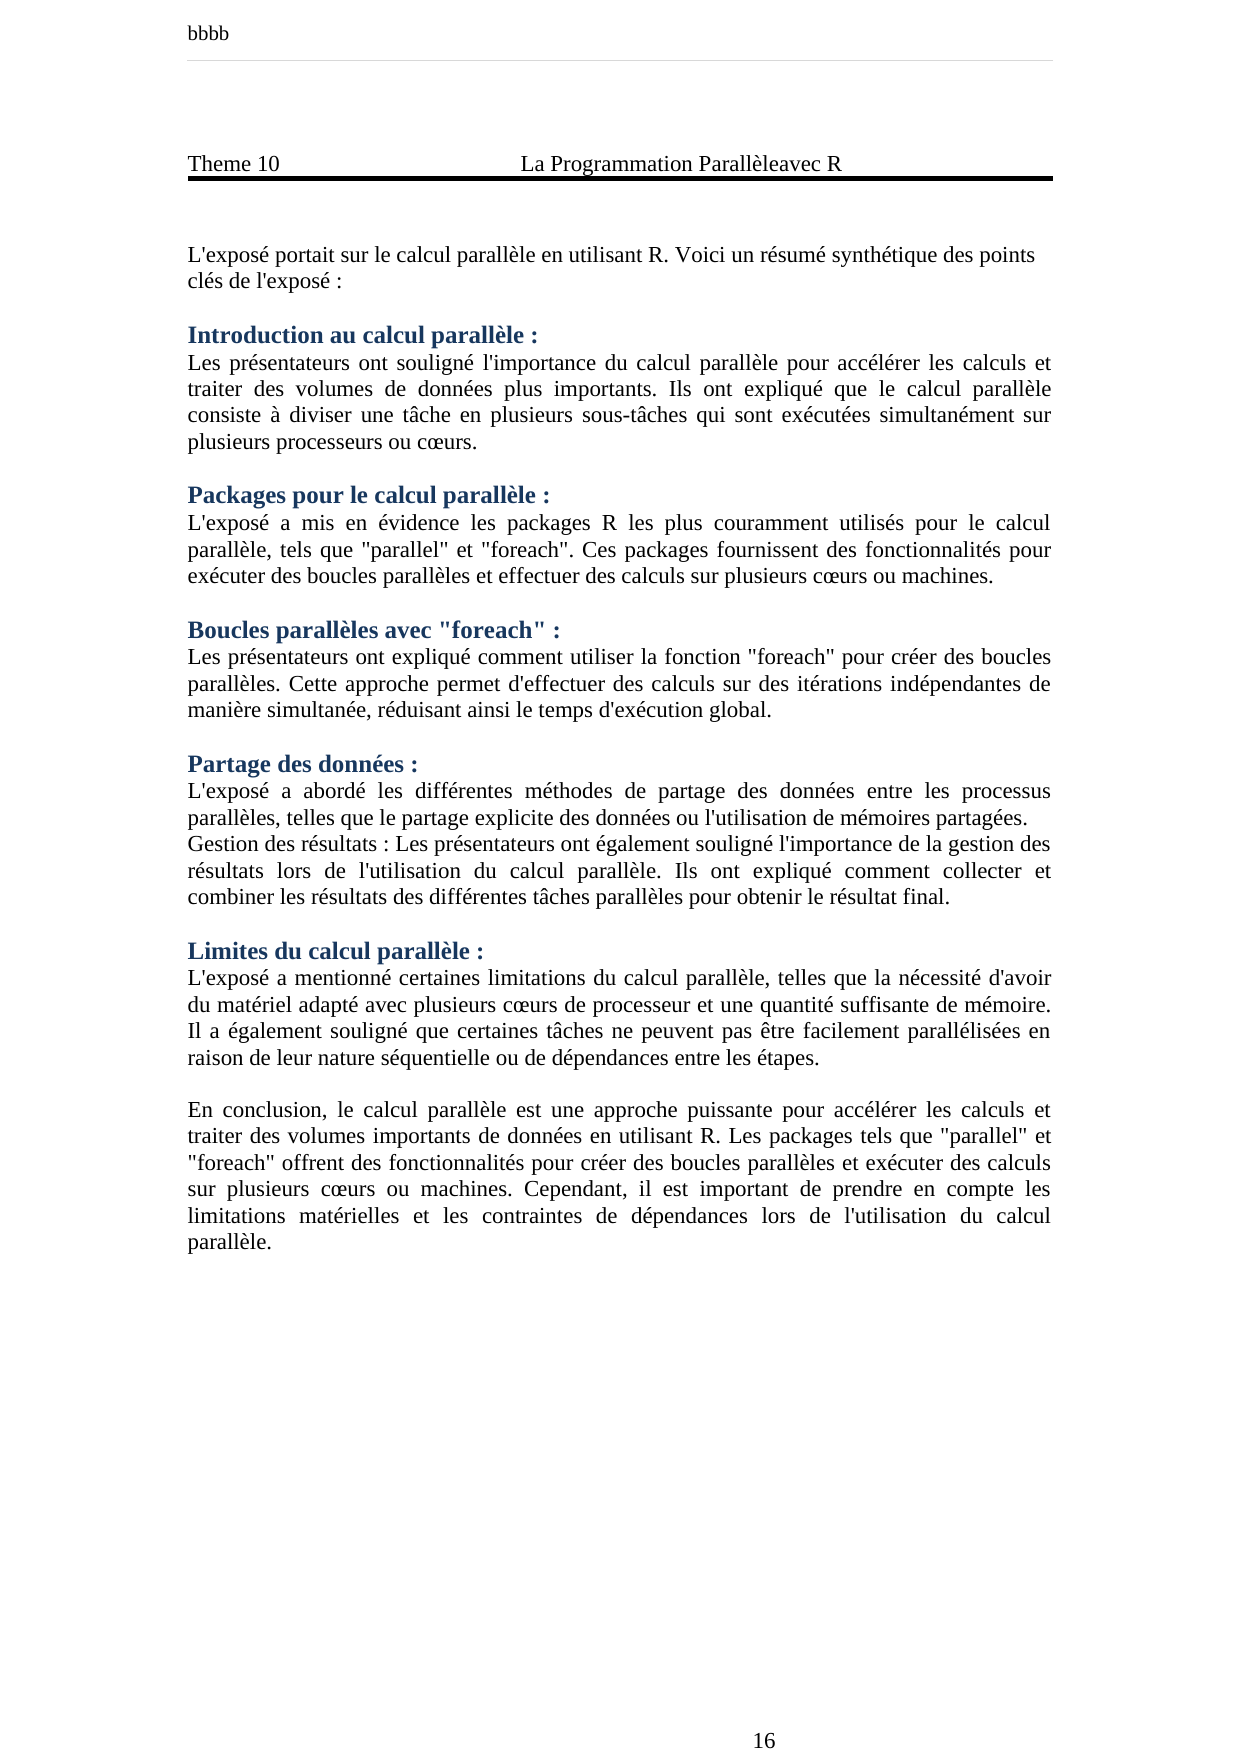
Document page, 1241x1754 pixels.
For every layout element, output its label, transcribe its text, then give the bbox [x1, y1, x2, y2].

text L'exposé a abordé les différentes méthodes de partage des données entre les processus parallèles, telles que le partage explicite des données ou l'utilisation de mémoires partagées. [187, 778, 1053, 830]
text L'exposé a mentionné certaines limitations du calcul parallèle, telles que la nécessité d'avoir du matériel adapté avec plusieurs cœurs de processeur et une quantité suffisante de mémoire. Il a également souligné que certaines tâches ne peuvent pas être facilement parallélisées en raison de leur nature séquentielle ou de dépendances entre les étapes. [187, 964, 1053, 1070]
text Partage des données : [187, 749, 1053, 778]
text En conclusion, le calcul parallèle est une approche puissante pour accélérer les calculs et traiter des volumes importants de données en utilisant R. Les packages tels que "parallel" et "foreach" offrent des fonctionnalités pour créer des boucles parallèles et exécuter des calculs sur plusieurs cœurs ou machines. Cependant, il est important de prendre en compte les limitations matérielles et les contraintes de dépendances lors de l'utilisation du calcul parallèle. [187, 1096, 1053, 1254]
text Les présentateurs ont expliqué comment utiliser la fonction "foreach" pour créer des boucles parallèles. Cette approche permet d'effectuer des calculs sur des itérations indépendantes de manière simultanée, réduisant ainsi le temps d'exécution global. [187, 643, 1053, 722]
text Limites du calcul parallèle : [187, 936, 1053, 964]
text Gestion des résultats : Les présentateurs ont également souligné l'importance de la gestion des résultats lors de l'utilisation du calcul parallèle. Ils ont expliqué comment collecter et combiner les résultats des différentes tâches parallèles pour obtenir le résultat final. [187, 830, 1053, 909]
text L'exposé portait sur le calcul parallèle en utilisant R. Voici un résumé synthétique des points clés de l'exposé : [187, 241, 1053, 294]
text Packages pour le calcul parallèle : [187, 481, 1053, 509]
text Boucles parallèles avec "foreach" : [187, 615, 1053, 643]
text Les présentateurs ont souligné l'importance du calcul parallèle pour accélérer les calculs et traiter des volumes de données plus importants. Ils ont expliqué que le calcul parallèle consiste à diviser une tâche en plusieurs sous-tâches qui sont exécutées simultanément sur plusieurs processeurs ou cœurs. [187, 349, 1053, 454]
text Introduction au calcul parallèle : [187, 320, 1053, 349]
text Theme 10 La Programmation Parallèleavec R [187, 150, 1053, 181]
text L'exposé a mis en évidence les packages R les plus couramment utilisés pour le calcul parallèle, tels que "parallel" et "foreach". Ces packages fournissent des fonctionnalités pour exécuter des boucles parallèles et effectuer des calculs sur plusieurs cœurs ou machines. [187, 509, 1053, 588]
